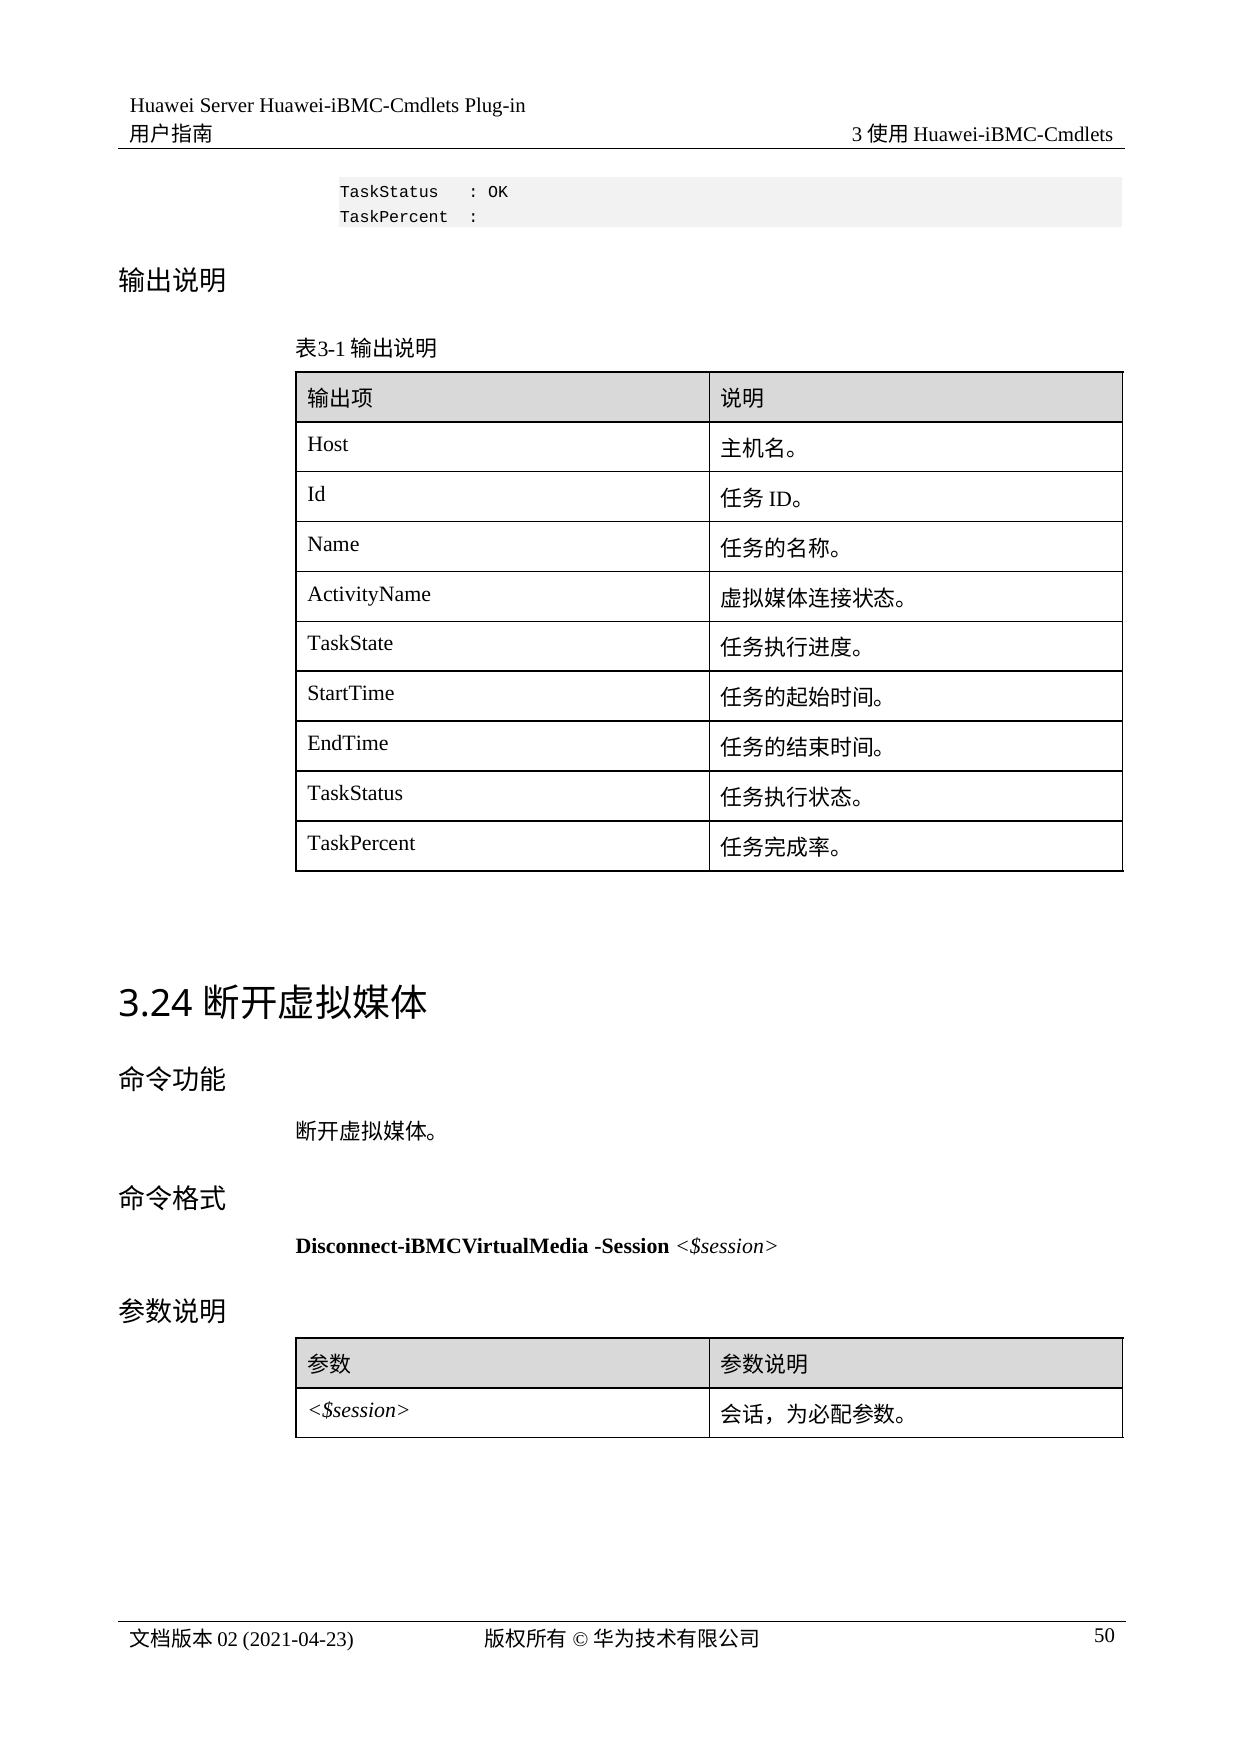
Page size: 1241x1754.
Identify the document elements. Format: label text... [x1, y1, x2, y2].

text 命令格式 [118, 1177, 1122, 1216]
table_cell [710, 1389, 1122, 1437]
text 断开虚拟媒体。 [295, 1114, 1122, 1146]
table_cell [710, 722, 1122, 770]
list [339, 177, 1122, 227]
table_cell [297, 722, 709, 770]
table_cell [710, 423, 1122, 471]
text 参数说明 [118, 1289, 1122, 1329]
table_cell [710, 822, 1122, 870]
text 命令功能 [118, 1058, 1122, 1097]
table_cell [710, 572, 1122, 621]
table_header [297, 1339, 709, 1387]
text 输出说明 [295, 331, 1122, 363]
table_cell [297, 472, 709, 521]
subtitle 断开虚拟媒体 [118, 976, 1122, 1027]
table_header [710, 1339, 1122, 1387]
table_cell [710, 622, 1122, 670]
text Disconnect-iBMCVirtualMedia -Session <$session> [295, 1233, 1122, 1258]
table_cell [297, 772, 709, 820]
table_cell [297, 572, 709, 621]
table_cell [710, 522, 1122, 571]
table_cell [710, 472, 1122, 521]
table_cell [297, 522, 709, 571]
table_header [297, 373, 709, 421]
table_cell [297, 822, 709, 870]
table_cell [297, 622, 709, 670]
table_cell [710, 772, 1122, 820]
text 输出说明 [118, 258, 1122, 298]
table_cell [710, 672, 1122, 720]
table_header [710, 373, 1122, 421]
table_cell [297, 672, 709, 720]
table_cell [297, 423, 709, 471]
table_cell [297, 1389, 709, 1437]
